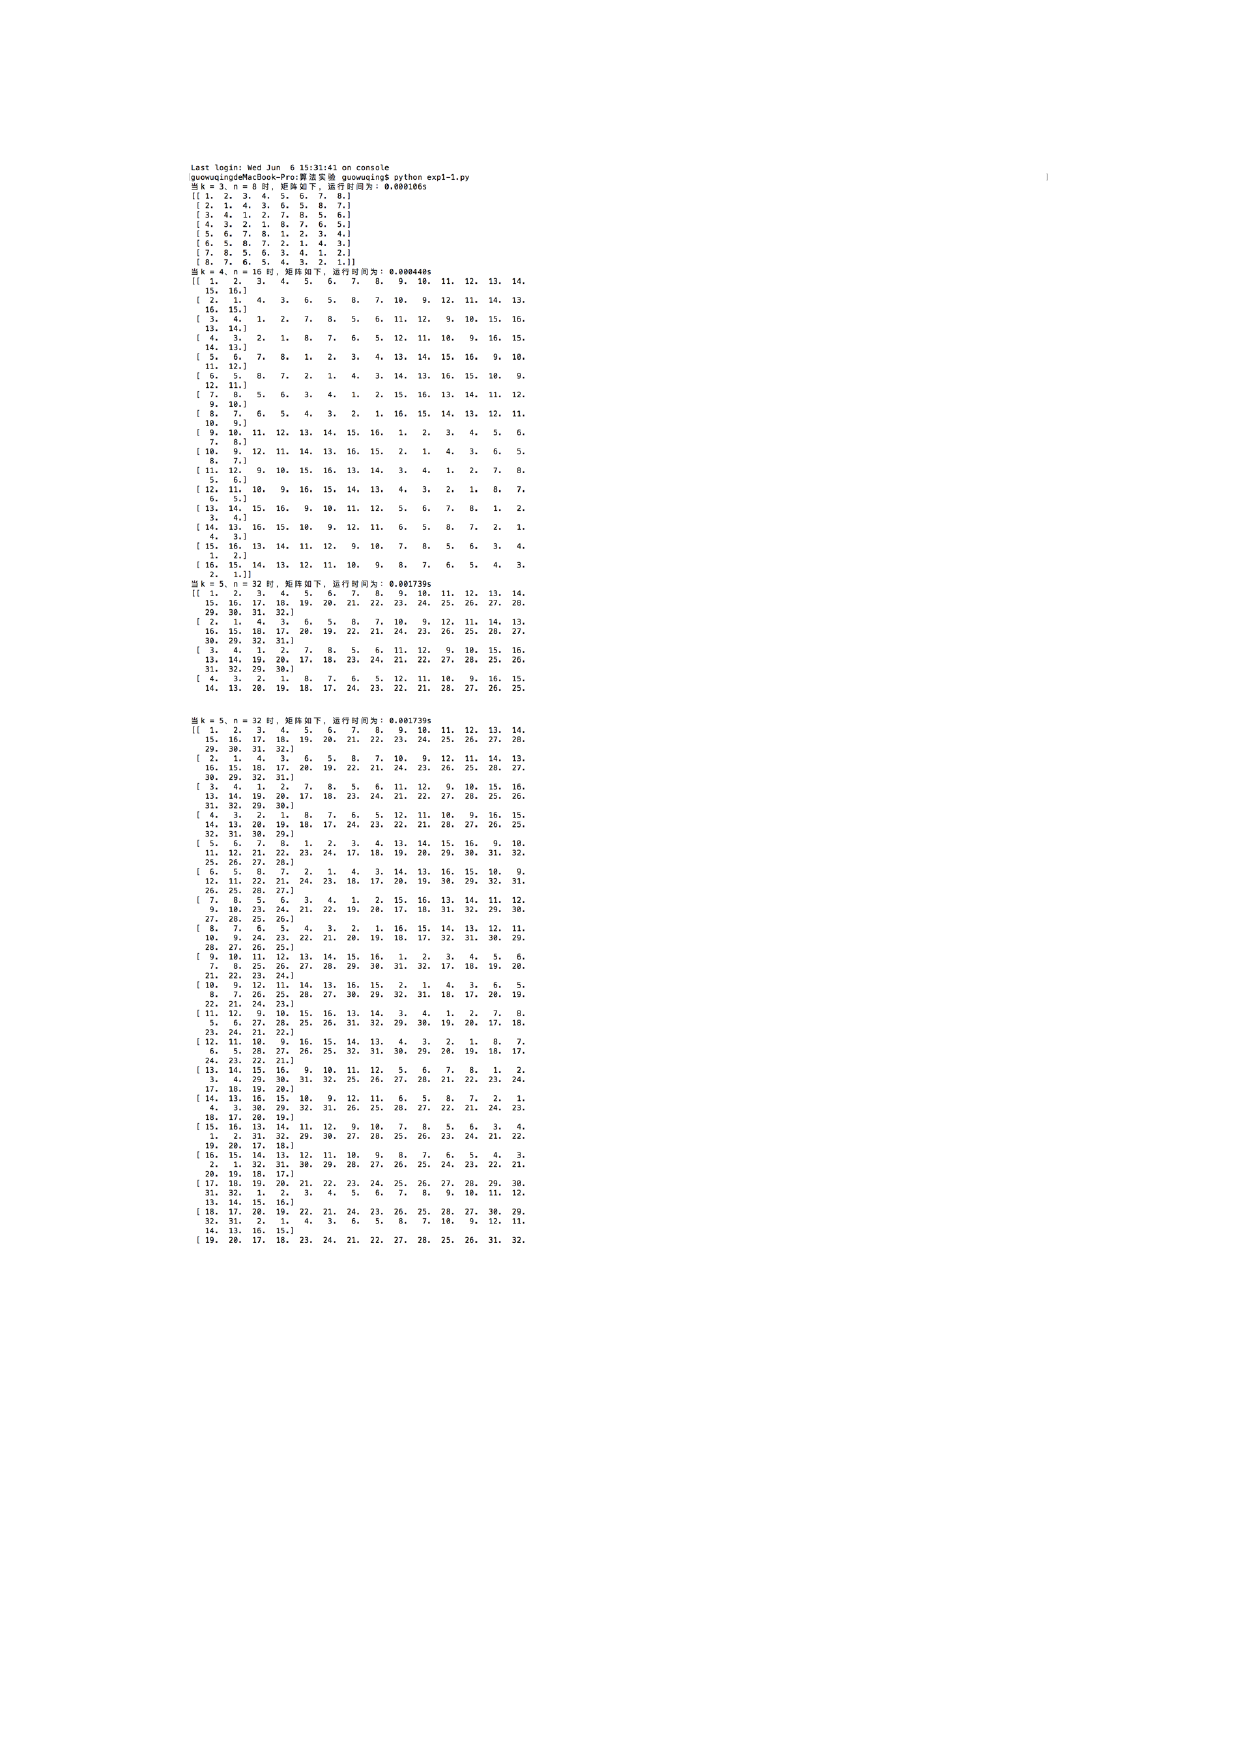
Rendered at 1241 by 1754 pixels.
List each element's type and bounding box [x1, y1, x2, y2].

picture [187, 162, 1051, 702]
picture [187, 714, 1051, 1254]
